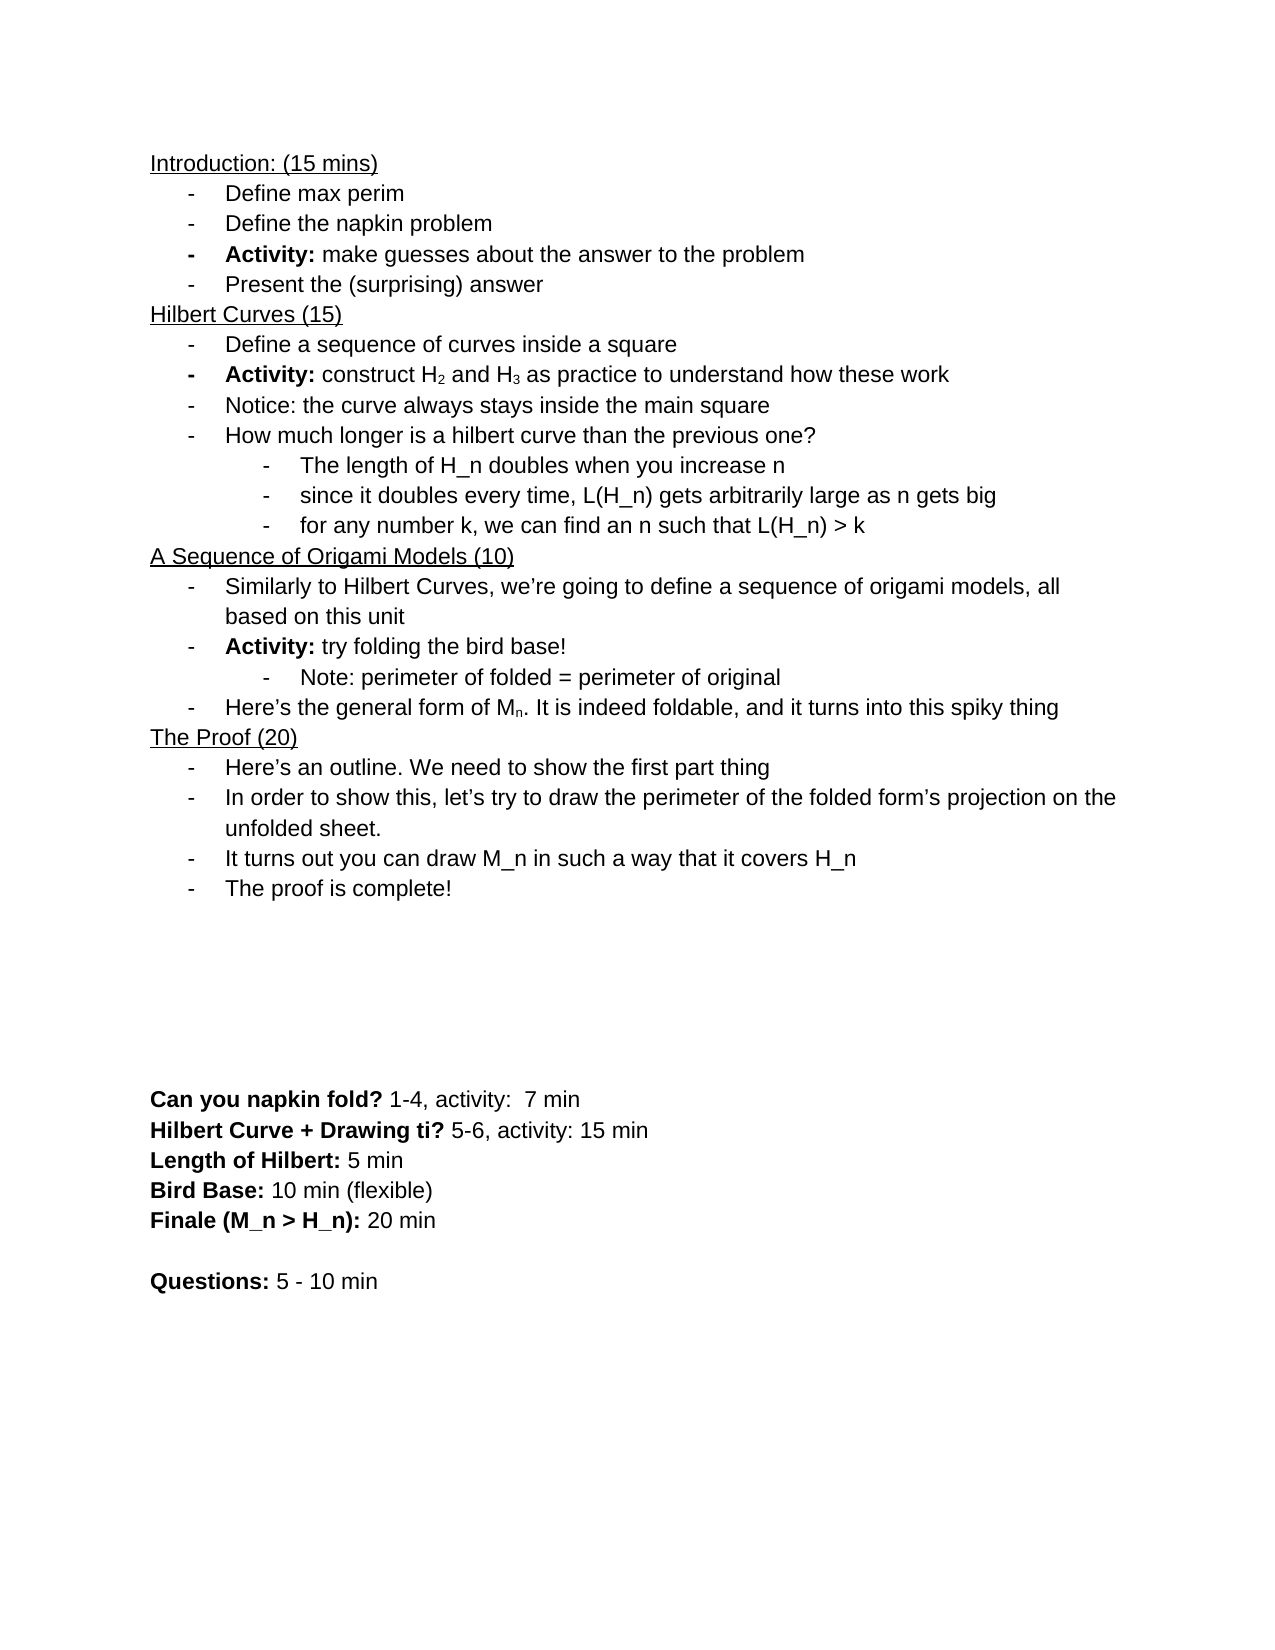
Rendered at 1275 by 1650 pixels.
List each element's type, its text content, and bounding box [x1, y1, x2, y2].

list for any number k, we can find an n such that L(H_n) > k [262, 512, 1125, 539]
list Define the napkin problem [187, 210, 1125, 237]
list Present the (surprising) answer [187, 271, 1125, 297]
list In order to show this, let’s try to draw the perimeter of the folded form’s projection on the unfolded sheet. [187, 784, 1125, 841]
list since it doubles every time, L(H_n) gets arbitrarily large as n gets big [262, 482, 1125, 509]
list Define max perim [187, 180, 1125, 207]
text Bird Base: 10 min (flexible) [150, 1177, 1125, 1203]
list Similarly to Hilbert Curves, we’re going to define a sequence of origami models, all based on this unit [187, 573, 1125, 629]
list Define a sequence of curves inside a square [187, 331, 1125, 358]
text A Sequence of Origami Models (10) [150, 543, 1125, 569]
list Notice: the curve always stays inside the main square [187, 392, 1125, 418]
list Note: perimeter of folded = perimeter of original [262, 663, 1125, 690]
text Questions: 5 - 10 min [150, 1268, 1125, 1294]
list Activity: try folding the bird base! [187, 633, 1125, 660]
text Hilbert Curves (15) [150, 301, 1125, 327]
list Activity: make guesses about the answer to the problem [187, 241, 1125, 267]
list It turns out you can draw M_n in such a way that it covers H_n [187, 845, 1125, 871]
list The length of H_n doubles when you increase n [262, 452, 1125, 478]
text Hilbert Curve + Drawing ti? 5-6, activity: 15 min [150, 1117, 1125, 1143]
list How much longer is a hilbert curve than the previous one? [187, 422, 1125, 448]
text Finale (M_n > H_n): 20 min [150, 1207, 1125, 1234]
list Here’s an outline. We need to show the first part thing [187, 754, 1125, 781]
list Here’s the general form of Mn. It is indeed foldable, and it turns into this spiky thing [187, 694, 1125, 720]
text Can you napkin fold? 1-4, activity: 7 min [150, 1086, 1125, 1113]
text Length of Hilbert: 5 min [150, 1147, 1125, 1173]
list The proof is complete! [187, 875, 1125, 901]
text Introduction: (15 mins) [150, 150, 1125, 176]
list Activity: construct H2 and H3 as practice to understand how these work [187, 361, 1125, 388]
text The Proof (20) [150, 724, 1125, 750]
